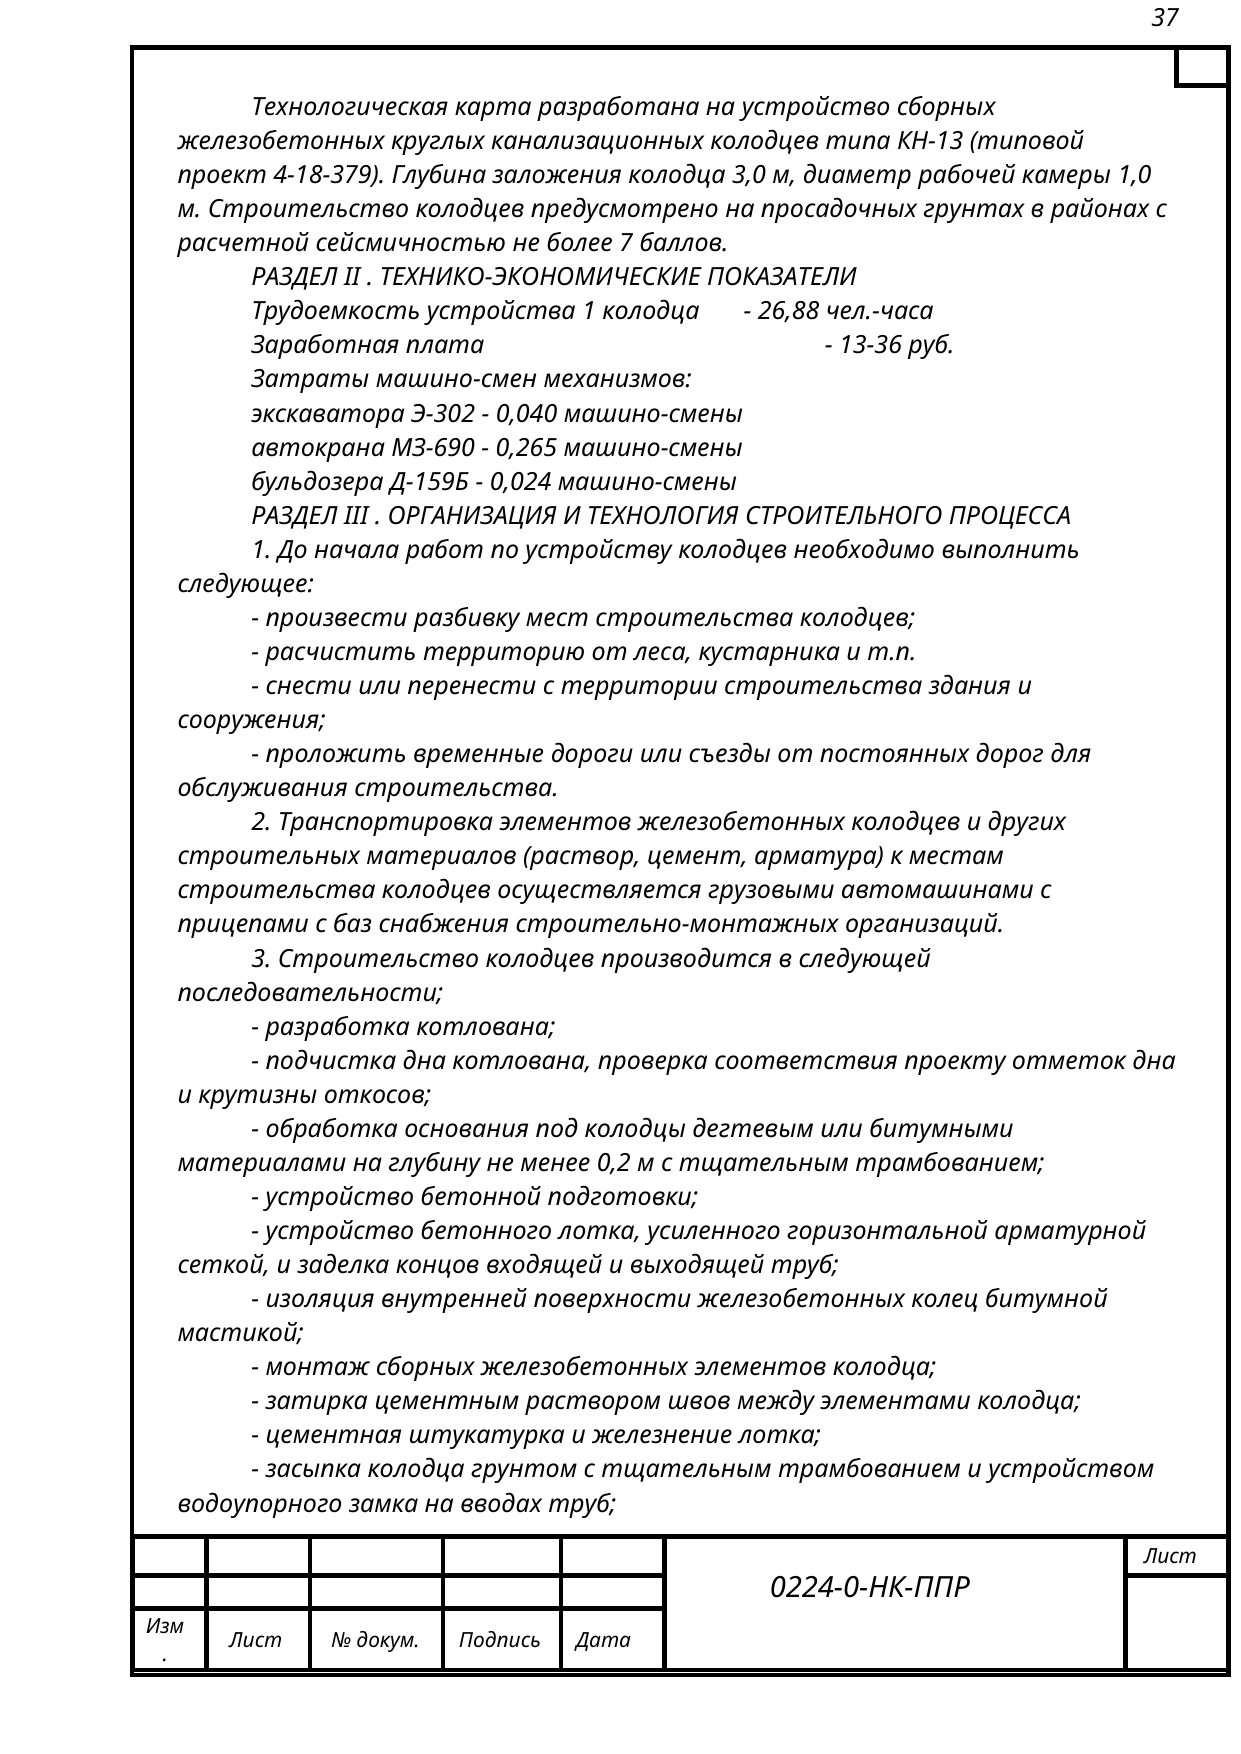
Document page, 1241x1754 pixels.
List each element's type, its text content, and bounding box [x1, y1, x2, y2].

text Заработная плата - 13-36 руб. [177, 327, 1181, 361]
text - затирка цементным раствором швов между элементами колодца; [177, 1383, 1181, 1417]
text - засыпка колодца грунтом с тщательным трамбованием и устройством водоупорного замка на вводах труб; [177, 1451, 1181, 1519]
text Трудоемкость устройства 1 колодца - 26,88 чел.-часа [177, 293, 1181, 327]
text Затраты машино-смен механизмов: [177, 361, 1181, 395]
text - снести или перенести с территории строительства здания и сооружения; [177, 668, 1181, 736]
text - проложить временные дороги или съезды от постоянных дорог для обслуживания строительства. [177, 736, 1181, 804]
text - обработка основания под колодцы дегтевым или битумными материалами на глубину не менее 0,2 м с тщательным трамбованием; [177, 1111, 1181, 1179]
text - разработка котлована; [177, 1008, 1181, 1042]
text - устройство бетонного лотка, усиленного горизонтальной арматурной сеткой, и заделка концов входящей и выходящей труб; [177, 1213, 1181, 1281]
text - монтаж сборных железобетонных элементов колодца; [177, 1349, 1181, 1383]
text - изоляция внутренней поверхности железобетонных колец битумной мастикой; [177, 1281, 1181, 1349]
text - цементная штукатурка и железнение лотка; [177, 1417, 1181, 1451]
text - подчистка дна котлована, проверка соответствия проекту отметок дна и крутизны откосов; [177, 1042, 1181, 1111]
text бульдозера Д-159Б - 0,024 машино-смены [177, 463, 1181, 497]
text автокрана МЗ-690 - 0,265 машино-смены [177, 429, 1181, 463]
text Технологическая карта разработана на устройство сборных железобетонных круглых канализационных колодцев типа КН-13 (типовой проект 4-18-379). Глубина заложения колодца 3,0 м, диаметр рабочей камеры 1,0 м. Строительство колодцев предусмотрено на просадочных грунтах в районах с расчетной сейсмичностью не более 7 баллов. [177, 89, 1181, 259]
text - произвести разбивку мест строительства колодцев; [177, 599, 1181, 634]
text РАЗДЕЛ II . ТЕХНИКО-ЭКОНОМИЧЕСКИЕ ПОКАЗАТЕЛИ [177, 259, 1181, 293]
text экскаватора Э-302 - 0,040 машино-смены [177, 395, 1181, 429]
text 2. Транспортировка элементов железобетонных колодцев и других строительных материалов (раствор, цемент, арматура) к местам строительства колодцев осуществляется грузовыми автомашинами с прицепами с баз снабжения строительно-монтажных организаций. [177, 804, 1181, 940]
text 1. До начала работ по устройству колодцев необходимо выполнить следующее: [177, 531, 1181, 599]
text РАЗДЕЛ III . ОРГАНИЗАЦИЯ И ТЕХНОЛОГИЯ СТРОИТЕЛЬНОГО ПРОЦЕССА [177, 497, 1181, 531]
text 3. Строительство колодцев производится в следующей последовательности; [177, 940, 1181, 1008]
text - устройство бетонной подготовки; [177, 1179, 1181, 1213]
text - расчистить территорию от леса, кустарника и т.п. [177, 634, 1181, 668]
